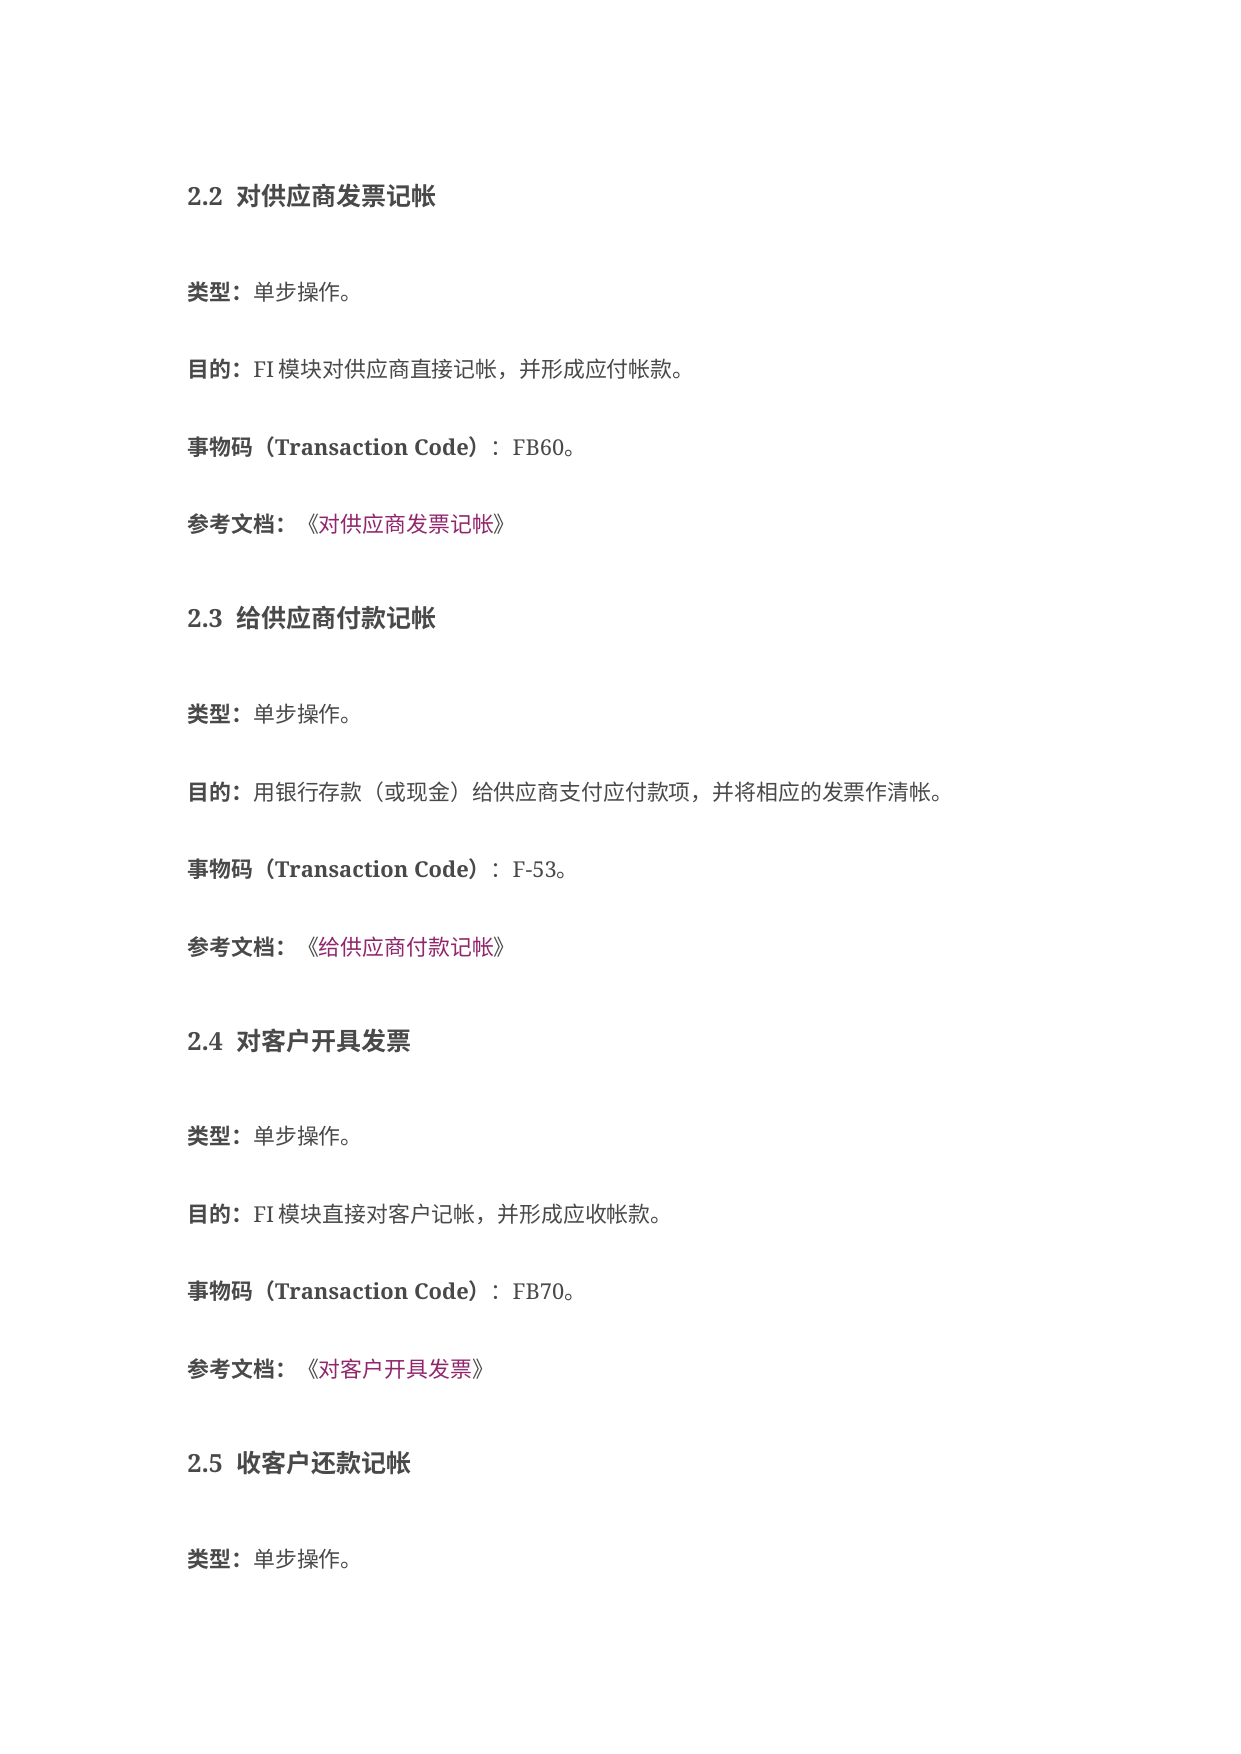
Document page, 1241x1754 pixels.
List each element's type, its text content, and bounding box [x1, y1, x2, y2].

text 目的：用银行存款（或现金）给供应商支付应付款项，并将相应的发票作清帐。 [187, 774, 1053, 807]
text 事物码（Transaction Code）：FB60。 [187, 429, 1053, 462]
text 参考文档：《对供应商发票记帐》 [187, 507, 1053, 539]
text 2.3 给供应商付款记帐 [187, 584, 1053, 649]
text 2.4 对客户开具发票 [187, 1007, 1053, 1072]
text 2.2 对供应商发票记帐 [187, 162, 1053, 227]
text 目的：FI模块直接对客户记帐，并形成应收帐款。 [187, 1196, 1053, 1229]
text 类型：单步操作。 [187, 1119, 1053, 1151]
text 参考文档：《给供应商付款记帐》 [187, 929, 1053, 962]
text 事物码（Transaction Code）：F-53。 [187, 852, 1053, 884]
text 类型：单步操作。 [187, 274, 1053, 307]
text 类型：单步操作。 [187, 697, 1053, 729]
text 2.5 收客户还款记帐 [187, 1429, 1053, 1494]
text 目的：FI模块对供应商直接记帐，并形成应付帐款。 [187, 352, 1053, 384]
text 事物码（Transaction Code）：FB70。 [187, 1274, 1053, 1306]
text 参考文档：《对客户开具发票》 [187, 1351, 1053, 1384]
text 类型：单步操作。 [187, 1541, 1053, 1574]
